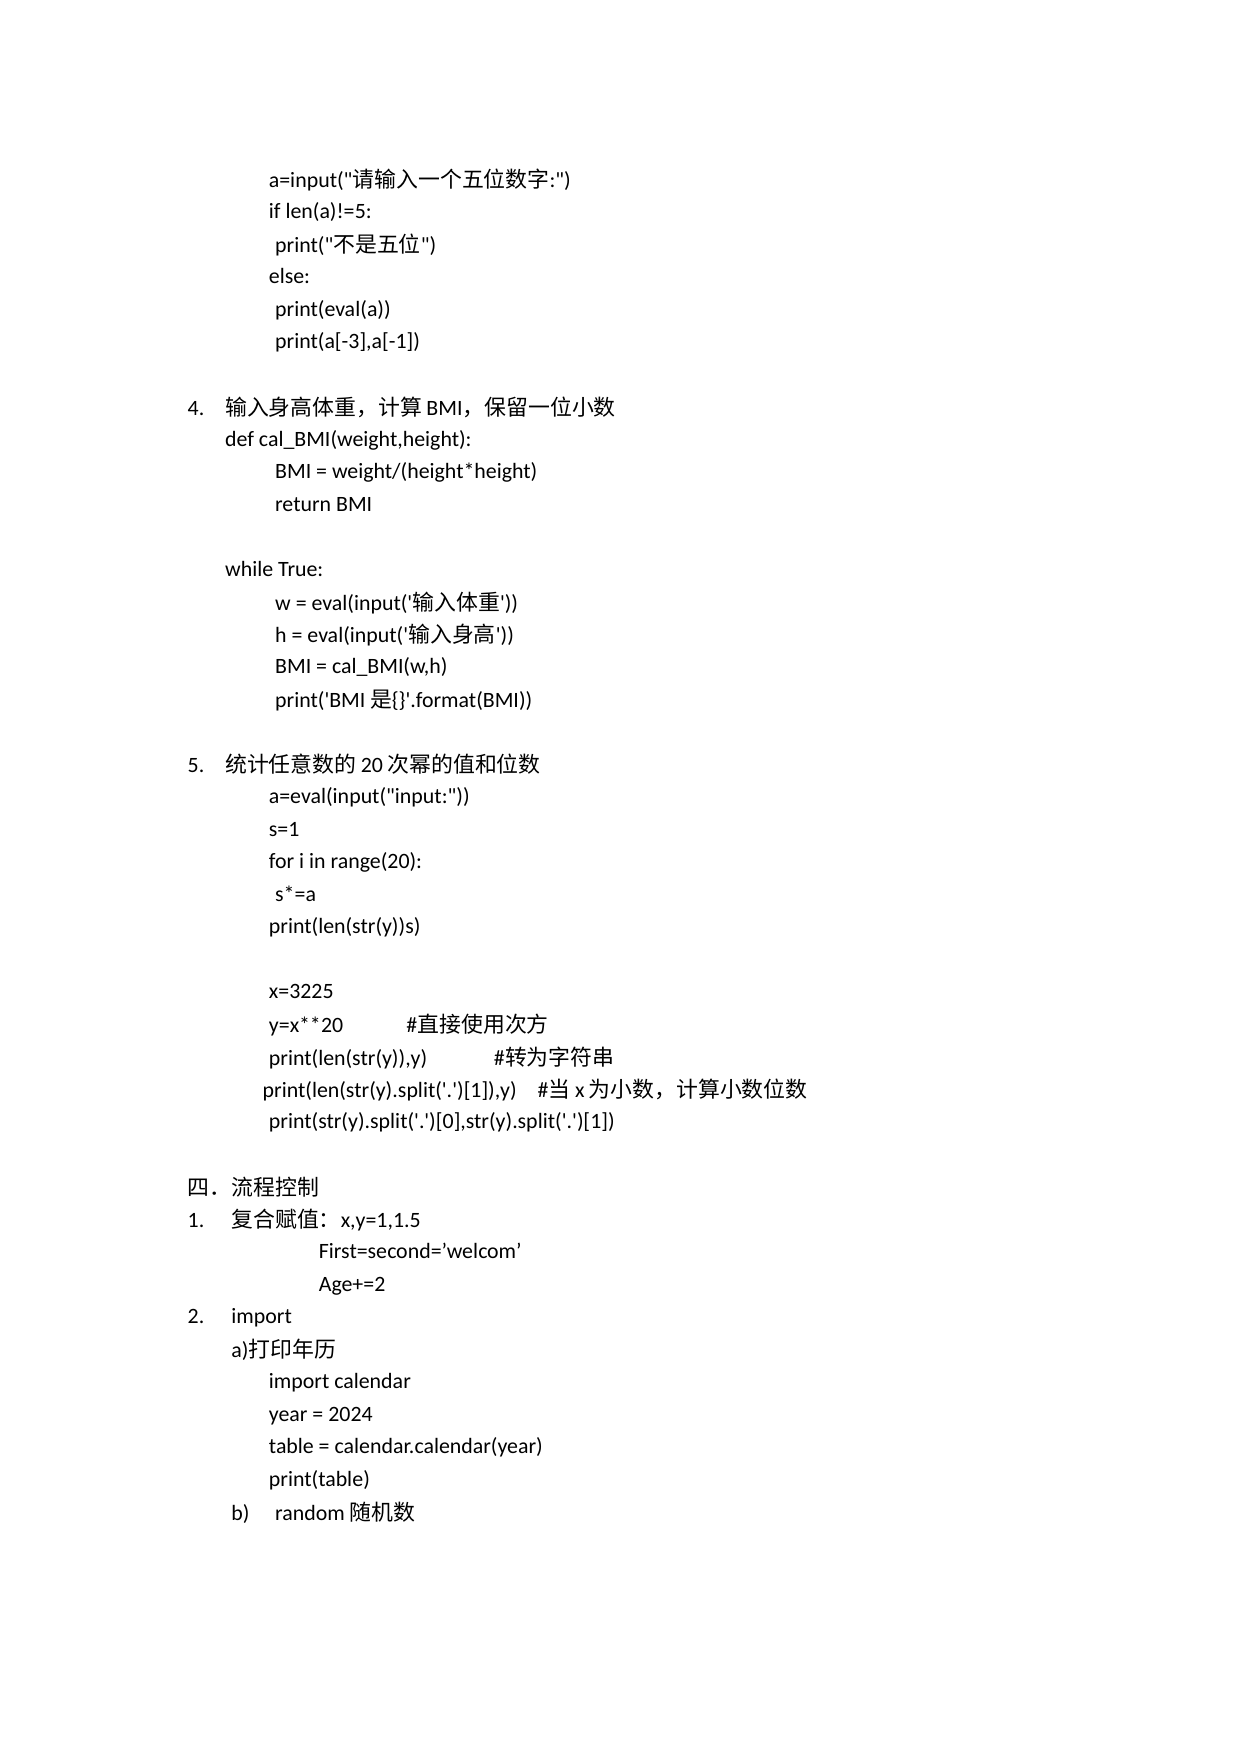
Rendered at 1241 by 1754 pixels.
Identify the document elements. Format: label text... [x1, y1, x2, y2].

list print(len(str(y))s) [225, 909, 1053, 942]
list print('BMI是{}'.format(BMI)) [225, 682, 1053, 714]
text a)打印年历 [187, 1332, 1053, 1364]
text 四．流程控制 [187, 1169, 1053, 1202]
list h = eval(input('输入身高')) [225, 617, 1053, 649]
list w = eval(input('输入体重')) [225, 584, 1053, 617]
list for i in range(20): [225, 844, 1053, 877]
list a=input("请输入一个五位数字:") [225, 162, 1053, 194]
text while True: [187, 552, 1053, 584]
list return BMI [225, 487, 1053, 519]
list x=3225 [225, 974, 1053, 1007]
list print(a[-3],a[-1]) [225, 324, 1053, 357]
list table = calendar.calendar(year) [225, 1429, 1053, 1462]
text print(len(str(y).split('.')[1]),y) #当x为小数，计算小数位数 [219, 1072, 1053, 1104]
list else: [225, 259, 1053, 292]
list a=eval(input("input:")) [225, 779, 1053, 812]
text Age+=2 [187, 1267, 1053, 1299]
list s*=a [225, 877, 1053, 909]
list print(table) [262, 1462, 1053, 1494]
list year = 2024 [225, 1397, 1053, 1429]
text 1. 复合赋值：x,y=1,1.5 [187, 1202, 1053, 1234]
list BMI = weight/(height*height) [225, 454, 1053, 487]
list print("不是五位") [225, 227, 1053, 259]
text def cal_BMI(weight,height): [187, 422, 1053, 454]
text 2. import [187, 1299, 1053, 1332]
list if len(a)!=5: [225, 194, 1053, 227]
text First=second=’welcom’ [187, 1234, 1053, 1267]
list print(len(str(y)),y) #转为字符串 [262, 1039, 1053, 1072]
list s=1 [225, 812, 1053, 844]
list print(str(y).split('.')[0],str(y).split('.')[1]) [262, 1104, 1053, 1137]
list BMI = cal_BMI(w,h) [225, 649, 1053, 682]
list import calendar [225, 1364, 1053, 1397]
list print(eval(a)) [225, 292, 1053, 324]
list 输入身高体重，计算BMI，保留一位小数 [187, 389, 1053, 422]
text b) random随机数 [187, 1494, 1053, 1527]
list 统计任意数的20次幂的值和位数 [187, 747, 1053, 779]
list y=x**20 #直接使用次方 [225, 1007, 1053, 1039]
